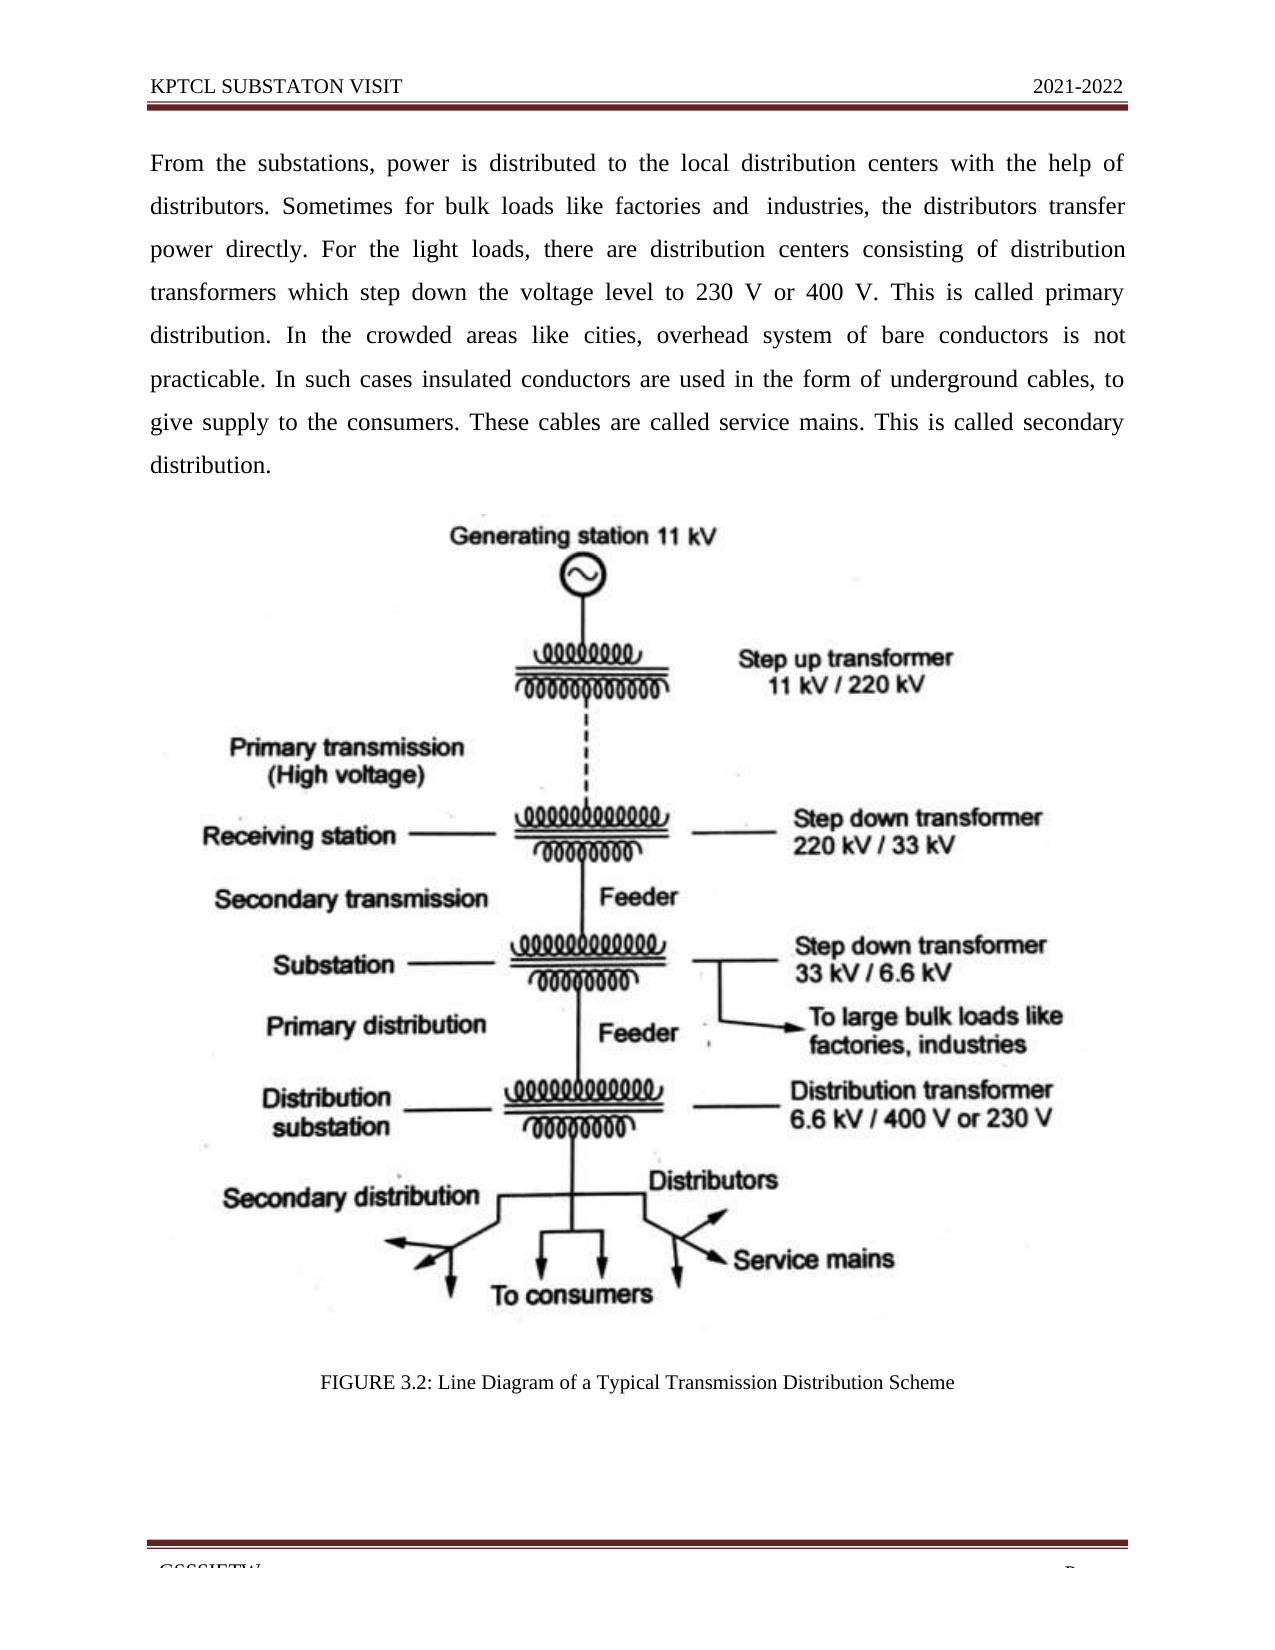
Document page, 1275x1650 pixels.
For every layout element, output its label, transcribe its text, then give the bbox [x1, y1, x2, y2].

text FIGURE 3.2: Line Diagram of a Typical Transmission Distribution Scheme [194, 1370, 1080, 1394]
picture [162, 514, 1088, 1337]
text From the substations, power is distributed to the local distribution centers with the help of distributors. Sometimes for bulk loads like factories and industries, the distributors transfer power directly. For the light loads, there are distribution centers consisting of distribution transformers which step down the voltage level to 230 V or 400 V. This is called primary distribution. In the crowded areas like cities, overhead system of bare conductors is not practicable. In such cases insulated conductors are used in the form of underground cables, to give supply to the consumers. These cables are called service mains. This is called secondary distribution. [150, 148, 1126, 479]
